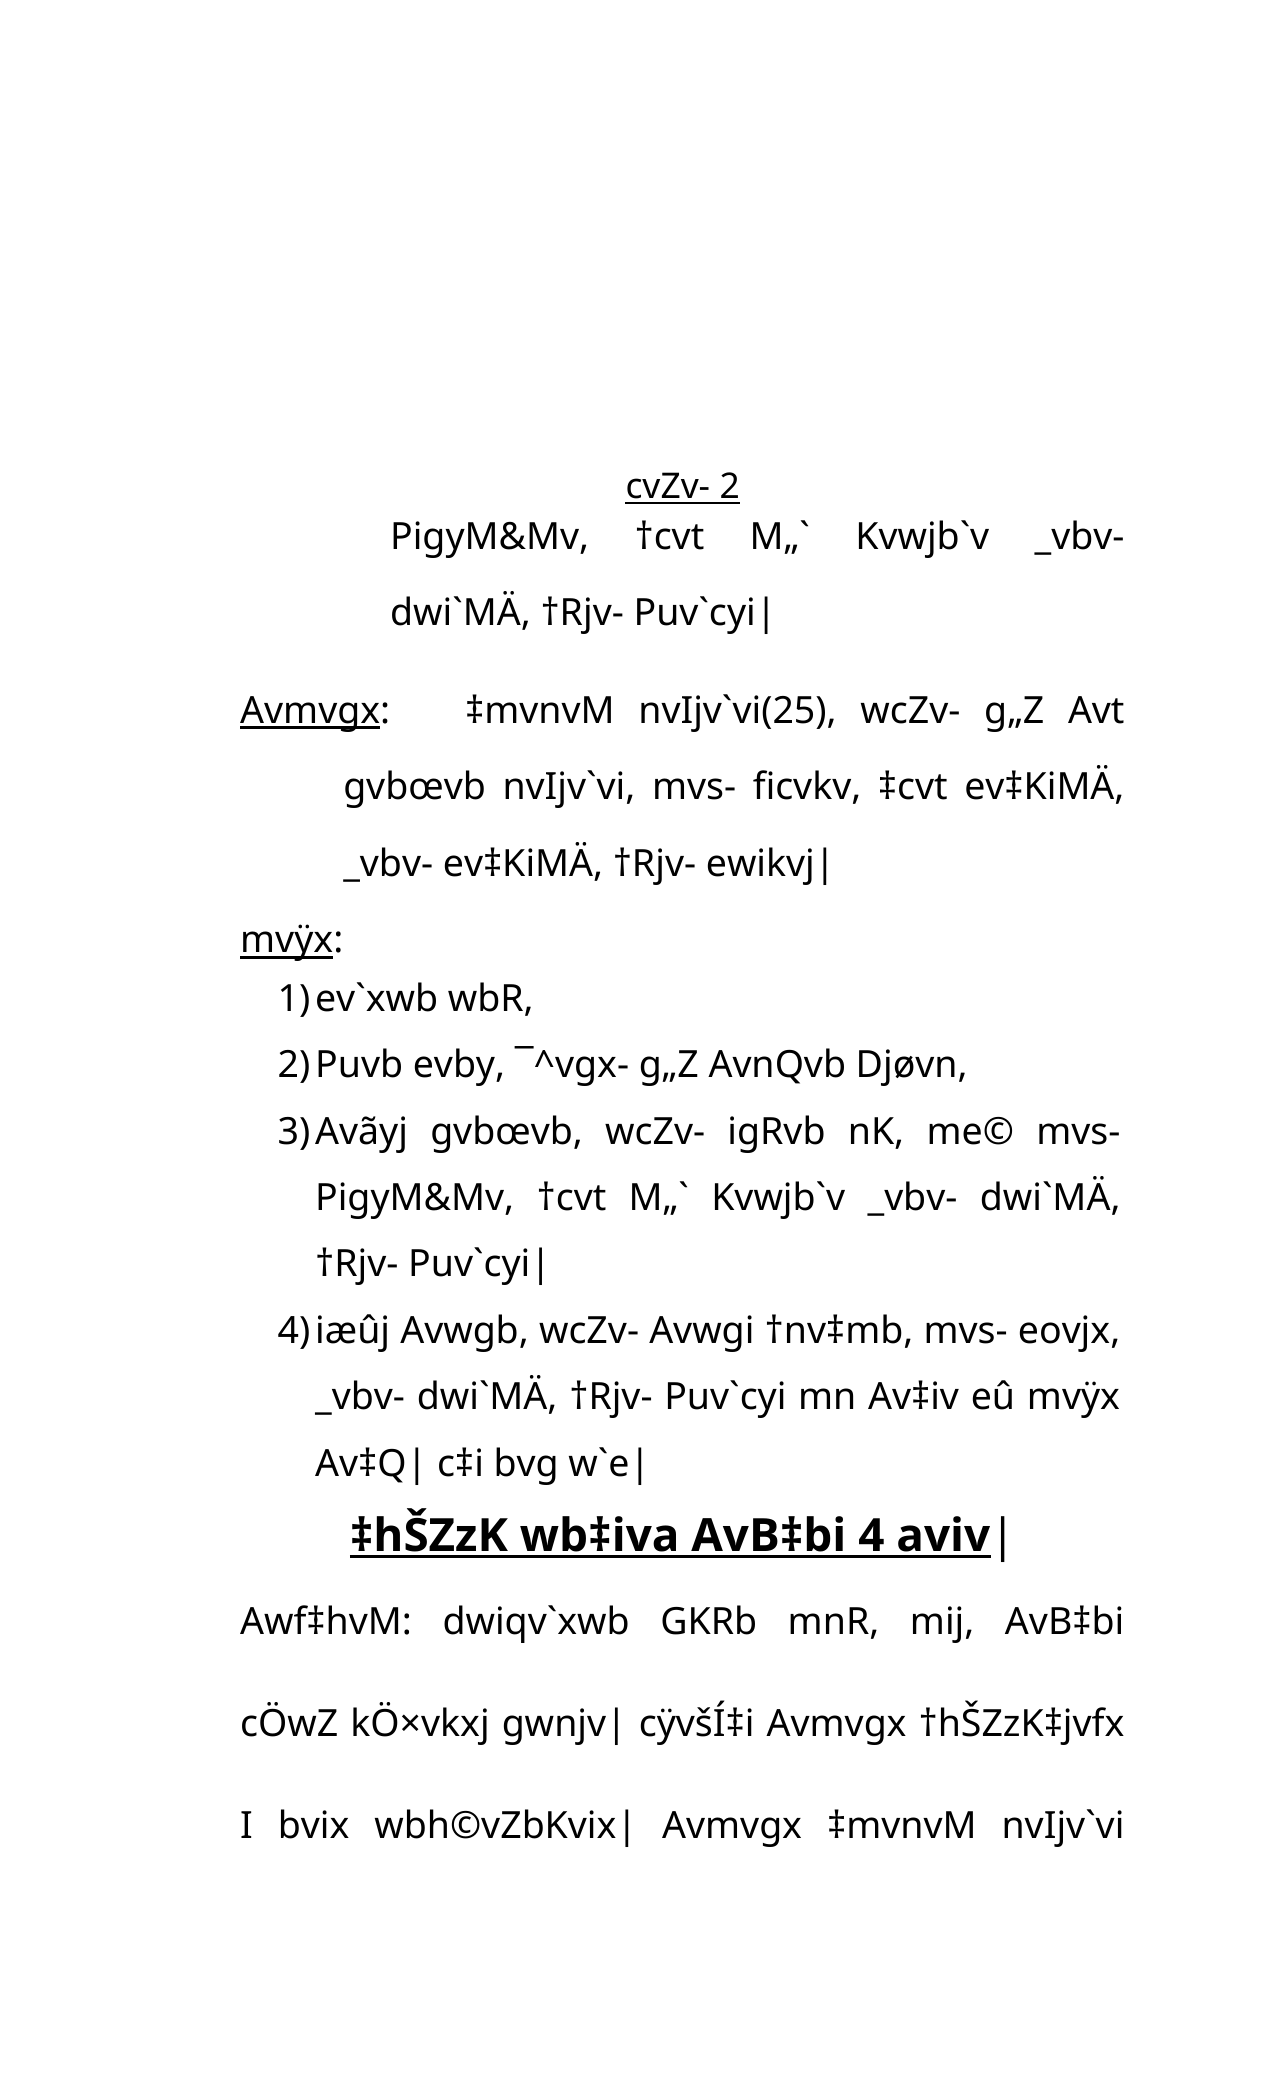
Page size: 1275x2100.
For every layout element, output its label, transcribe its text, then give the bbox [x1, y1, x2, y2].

list Avãyj gvbœvb, wcZv- igRvb nK, me© mvs- PigyM&Mv, †cvt M„` Kvwjb`v _vbv- dwi`MÄ, †Rjv- Puv`cyi| [277, 1104, 1121, 1288]
list iæûj Avwgb, wcZv- Avwgi †nv‡mb, mvs- eovjx, _vbv- dwi`MÄ, †Rjv- Puv`cyi mn Av‡iv eû mvÿx Av‡Q| c‡i bvg w`e| [277, 1303, 1121, 1487]
list ev`xwb wbR, [277, 971, 1224, 1022]
text ‡hŠZzK wb‡iva AvB‡bi 4 aviv| [240, 1502, 1125, 1564]
text Avmvgx: ‡mvnvM nvIjv`vi(25), wcZv- g„Z Avt gvbœvb nvIjv`vi, mvs- ficvkv, ‡cvt ev‡KiMÄ, _vbv- ev‡KiMÄ, †Rjv- ewikvj| [240, 683, 1125, 887]
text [240, 509, 1125, 637]
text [240, 1595, 1125, 1850]
list Puvb evby, ¯^vgx- g„Z AvnQvb Djøvn, [277, 1038, 1121, 1089]
text mvÿx: [240, 913, 1125, 964]
